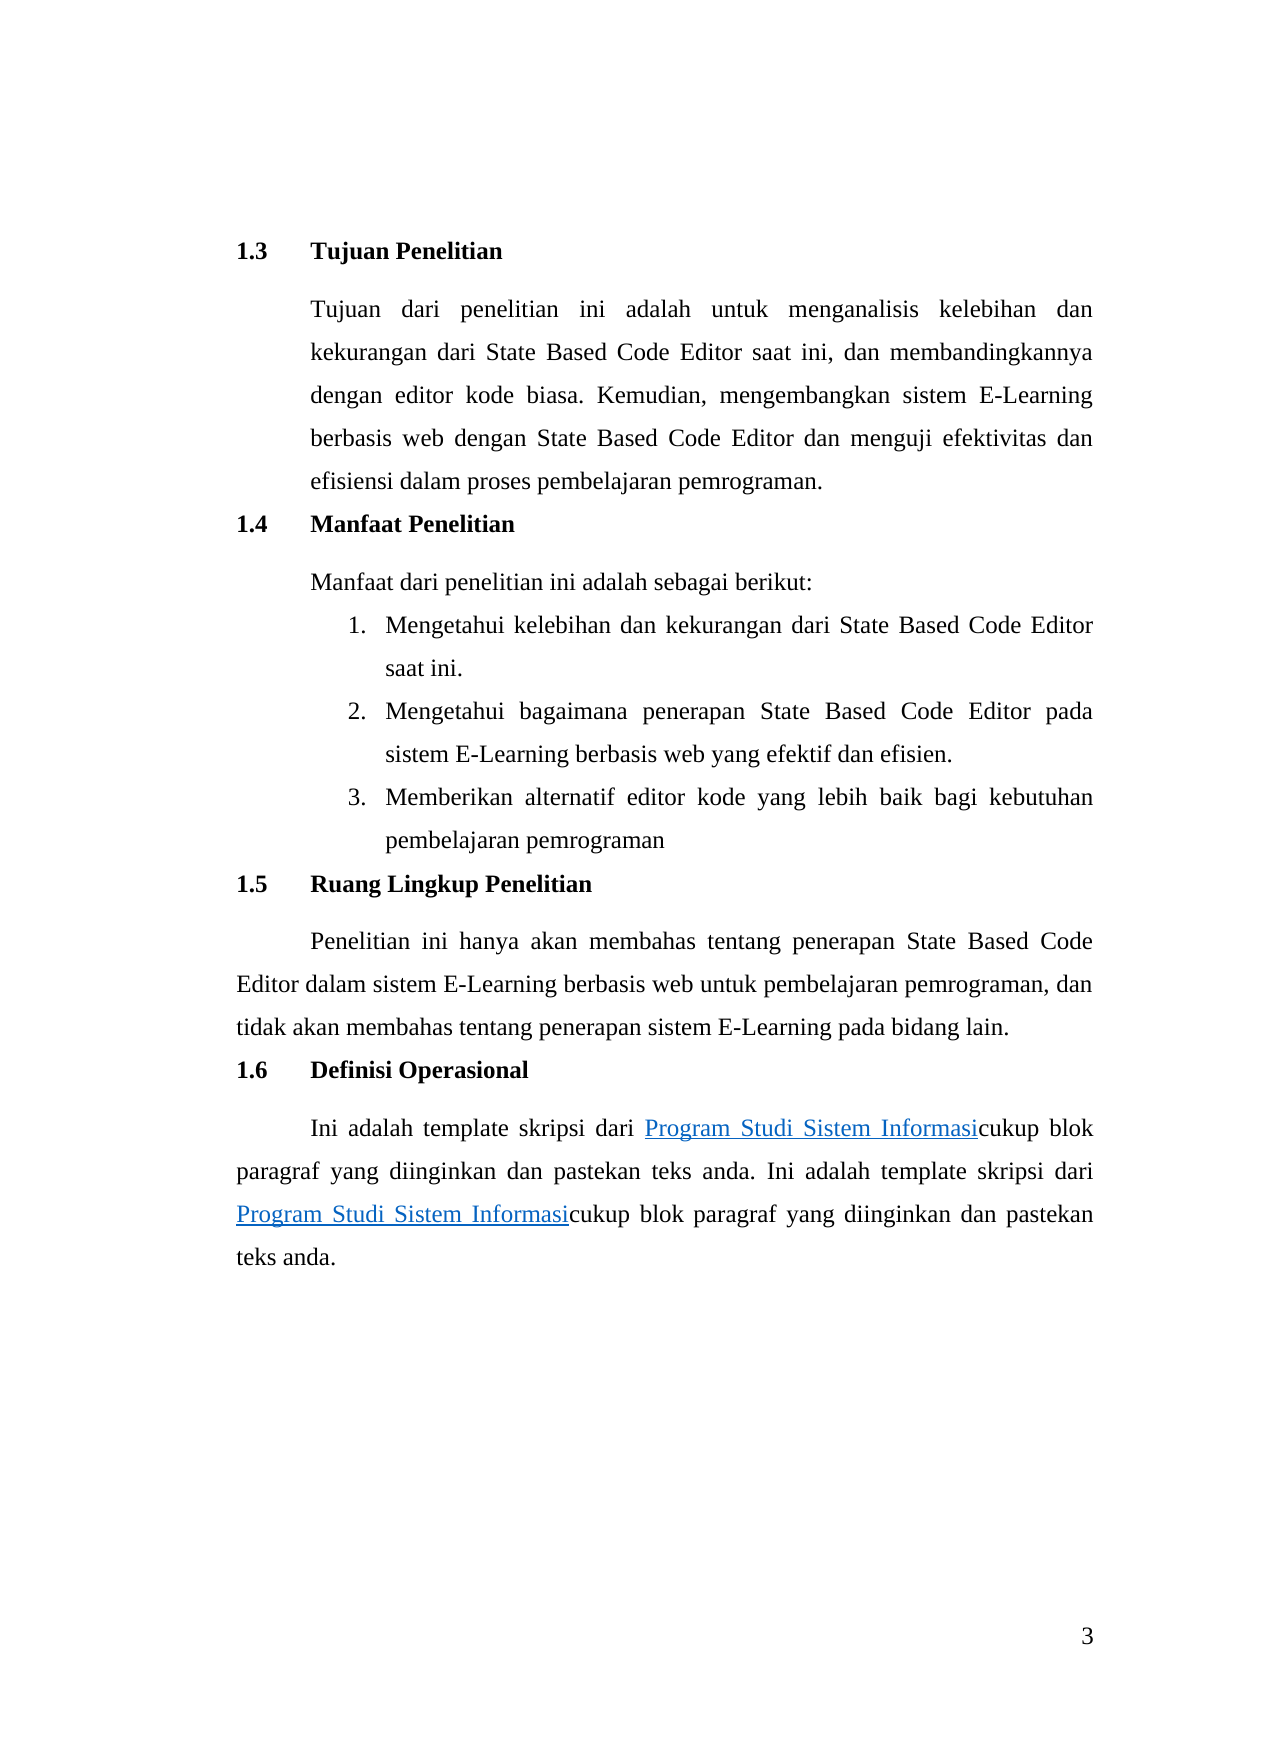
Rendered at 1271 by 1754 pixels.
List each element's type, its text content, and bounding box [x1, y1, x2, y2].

subtitle Definisi Operasional [236, 1056, 1094, 1084]
list Mengetahui bagaimana penerapan State Based Code Editor pada sistem E-Learning berbasis web yang efektif dan efisien. [348, 696, 1094, 768]
text Manfaat dari penelitian ini adalah sebagai berikut: [236, 567, 1094, 596]
text Penelitian ini hanya akan membahas tentang penerapan State Based Code Editor dalam sistem E-Learning berbasis web untuk pembelajaran pemrograman, dan tidak akan membahas tentang penerapan sistem E-Learning pada bidang lain. [236, 926, 1094, 1041]
subtitle Ruang Lingkup Penelitian [236, 869, 1094, 897]
list Ini adalah template skripsi dari Program Studi Sistem Informasicukup blok paragraf yang diinginkan dan pastekan teks anda. Ini adalah template skripsi dari Program Studi Sistem Informasicukup blok paragraf yang diinginkan dan pastekan teks anda. [236, 1113, 1094, 1271]
subtitle Manfaat Penelitian [236, 509, 1094, 538]
list Memberikan alternatif editor kode yang lebih baik bagi kebutuhan pembelajaran pemrograman [348, 782, 1094, 854]
list Mengetahui kelebihan dan kekurangan dari State Based Code Editor saat ini. [348, 610, 1094, 682]
subtitle Tujuan Penelitian [236, 236, 1094, 265]
list Tujuan dari penelitian ini adalah untuk menganalisis kelebihan dan kekurangan dari State Based Code Editor saat ini, dan membandingkannya dengan editor kode biasa. Kemudian, mengembangkan sistem E-Learning berbasis web dengan State Based Code Editor dan menguji efektivitas dan efisiensi dalam proses pembelajaran pemrograman. [310, 294, 1094, 495]
